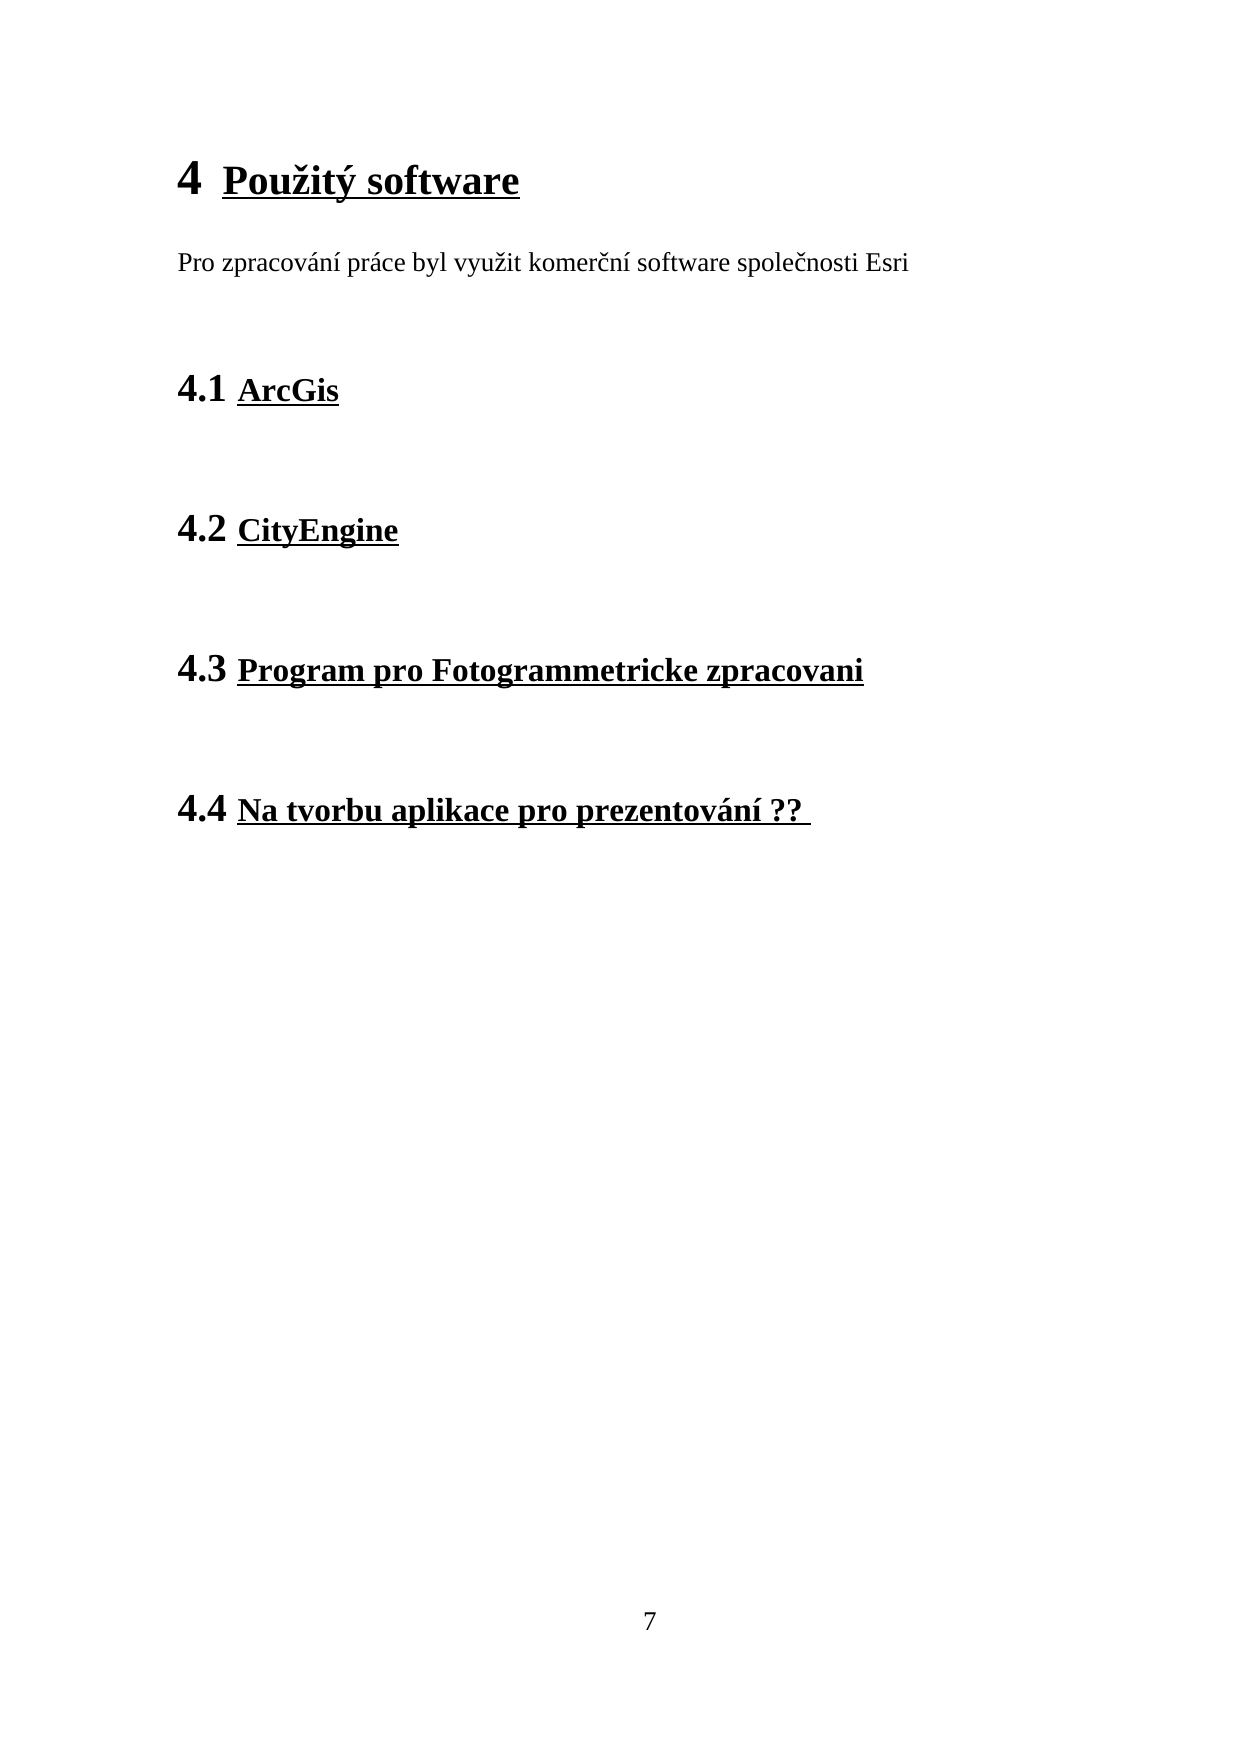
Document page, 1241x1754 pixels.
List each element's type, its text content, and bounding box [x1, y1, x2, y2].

subtitle CityEngine [177, 505, 1122, 550]
subtitle ArcGis [177, 365, 1122, 410]
subtitle Na tvorbu aplikace pro prezentování ?? [177, 784, 1122, 830]
subtitle Použitý software [177, 148, 1122, 205]
text Pro zpracování práce byl využit komerční software společnosti Esri [177, 246, 1122, 278]
subtitle Program pro Fotogrammetricke zpracovani [177, 644, 1122, 690]
